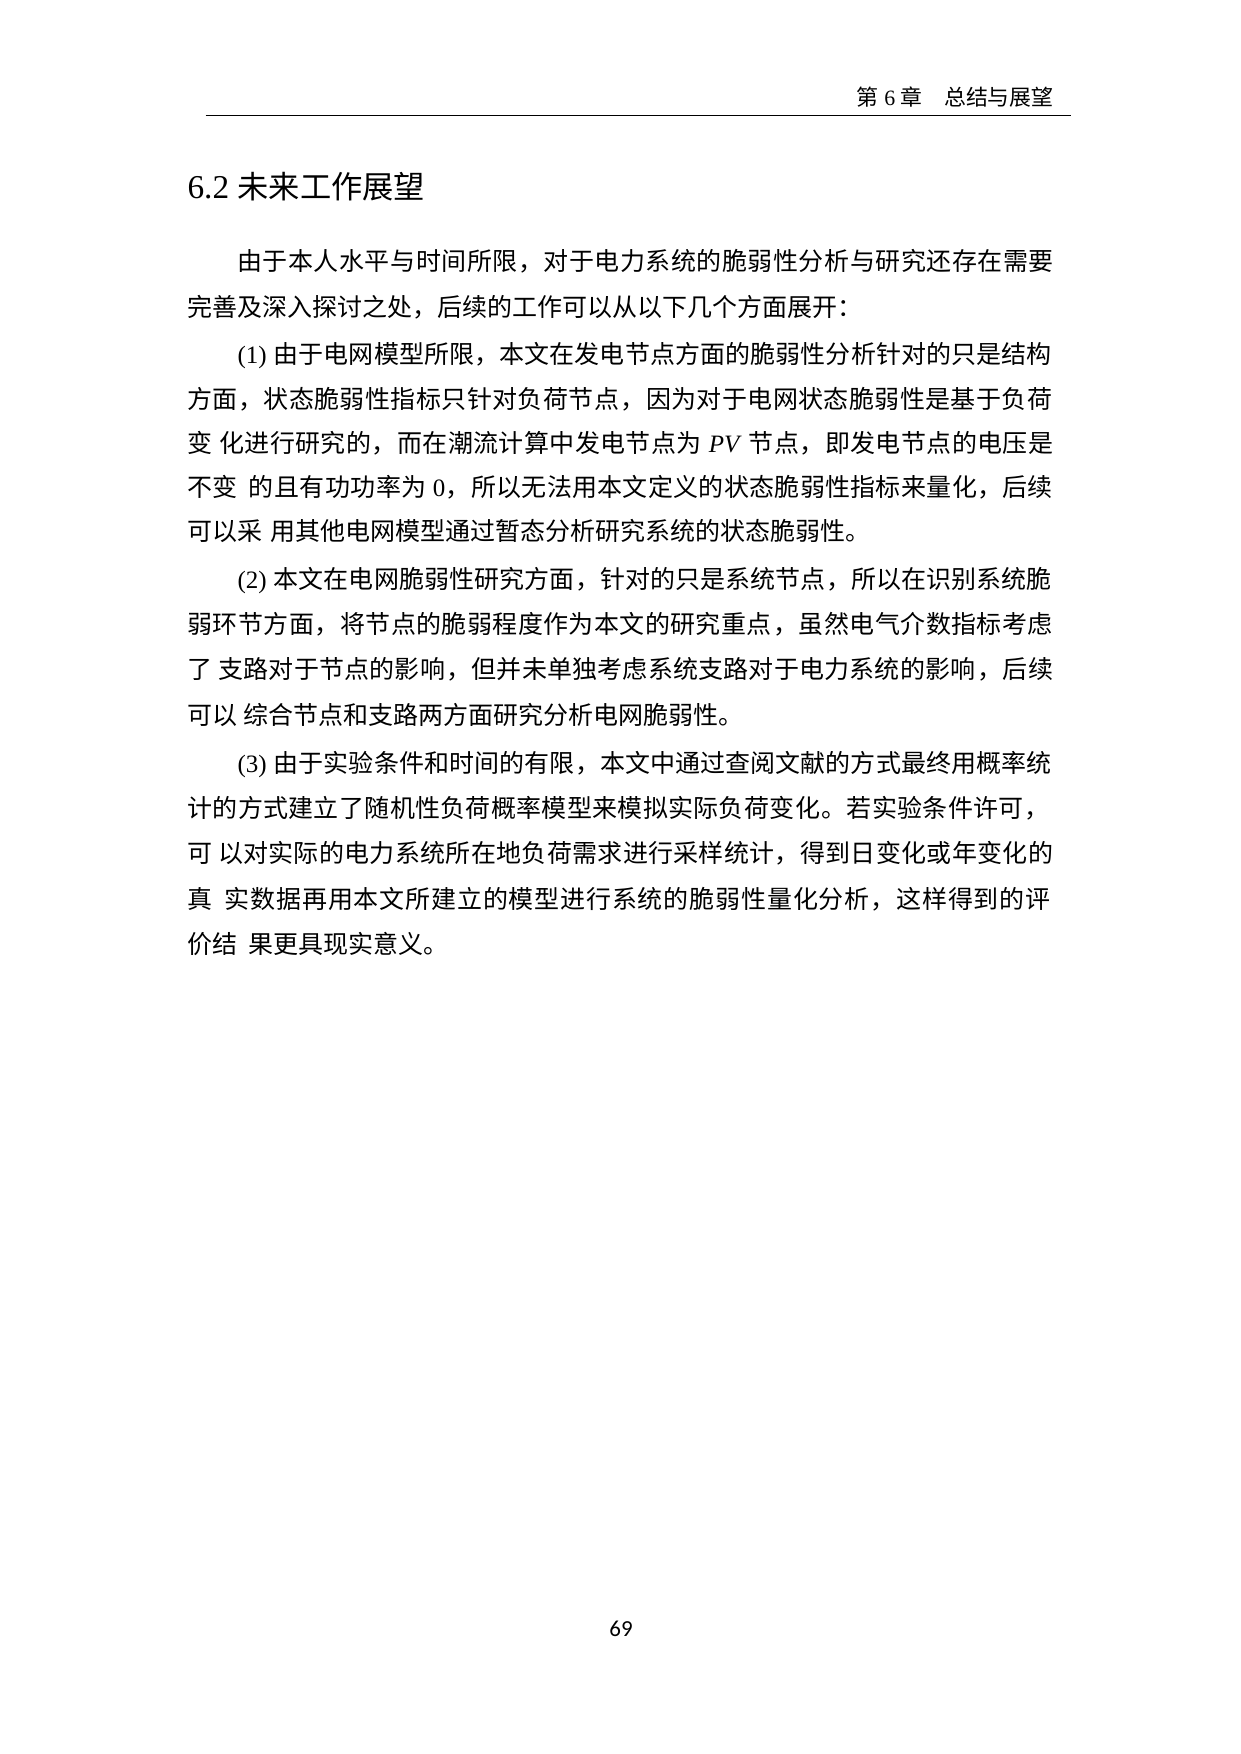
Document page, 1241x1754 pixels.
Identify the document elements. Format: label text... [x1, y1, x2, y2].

text 由于本人水平与时间所限，对于电力系统的脆弱性分析与研究还存在需要 完善及深入探讨之处，后续的工作可以从以下几个方面展开： [187, 241, 1053, 323]
text (1) 由于电网模型所限，本文在发电节点方面的脆弱性分析针对的只是结构 方面，状态脆弱性指标只针对负荷节点，因为对于电网状态脆弱性是基于负荷变 化进行研究的，而在潮流计算中发电节点为 PV 节点，即发电节点的电压是不变 的且有功功率为 0，所以无法用本文定义的状态脆弱性指标来量化，后续可以采 用其他电网模型通过暂态分析研究系统的状态脆弱性。 [187, 335, 1053, 548]
text 6.2 未来工作展望 [187, 162, 1065, 207]
text (3) 由于实验条件和时间的有限，本文中通过查阅文献的方式最终用概率统 计的方式建立了随机性负荷概率模型来模拟实际负荷变化。若实验条件许可，可 以对实际的电力系统所在地负荷需求进行采样统计，得到日变化或年变化的真 实数据再用本文所建立的模型进行系统的脆弱性量化分析，这样得到的评价结 果更具现实意义。 [187, 743, 1053, 961]
text 第 6 章 总结与展望 [175, 82, 1053, 112]
text (2) 本文在电网脆弱性研究方面，针对的只是系统节点，所以在识别系统脆 弱环节方面，将节点的脆弱程度作为本文的研究重点，虽然电气介数指标考虑了 支路对于节点的影响，但并未单独考虑系统支路对于电力系统的影响，后续可以 综合节点和支路两方面研究分析电网脆弱性。 [187, 559, 1053, 731]
